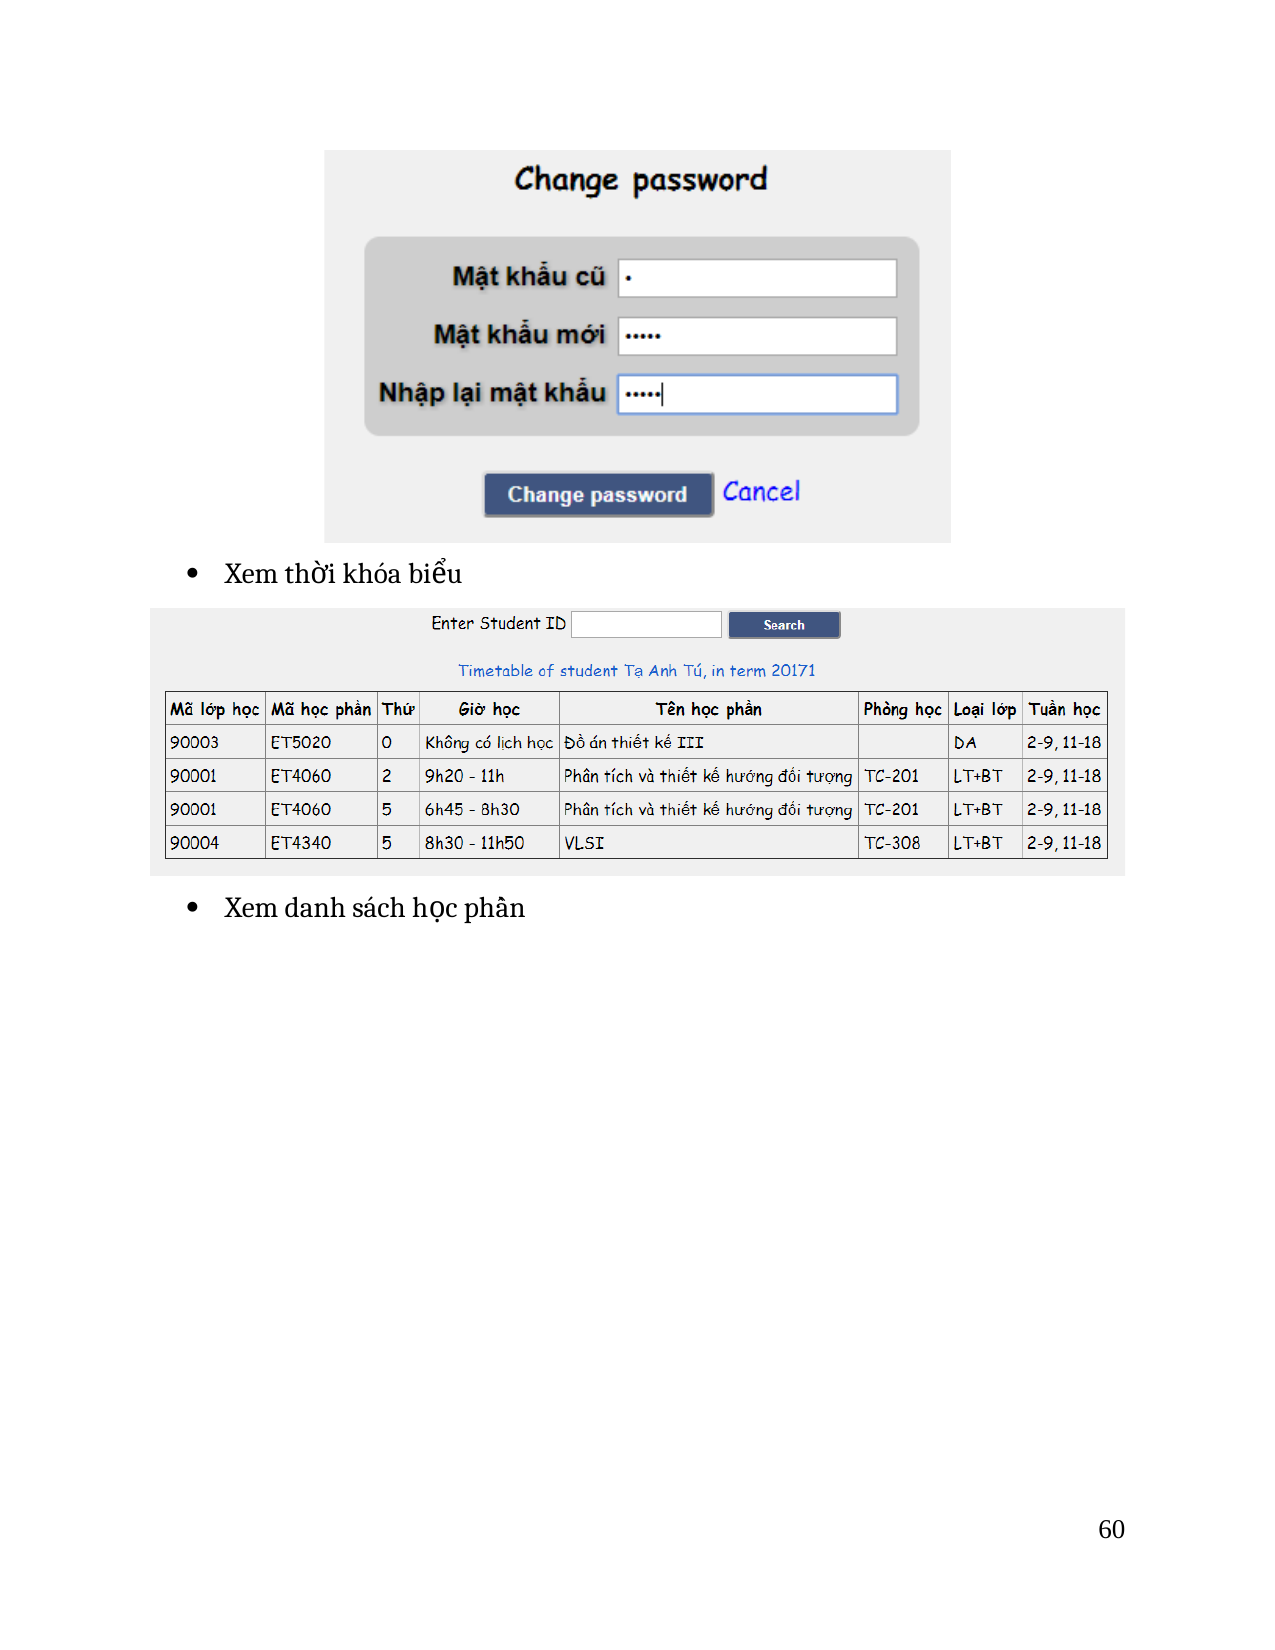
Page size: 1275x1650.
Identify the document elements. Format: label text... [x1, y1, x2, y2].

list Xem danh sách học phần [187, 891, 1125, 925]
picture [150, 608, 1125, 876]
picture [324, 150, 951, 543]
list Xem thời khóa biểu [187, 558, 1125, 591]
